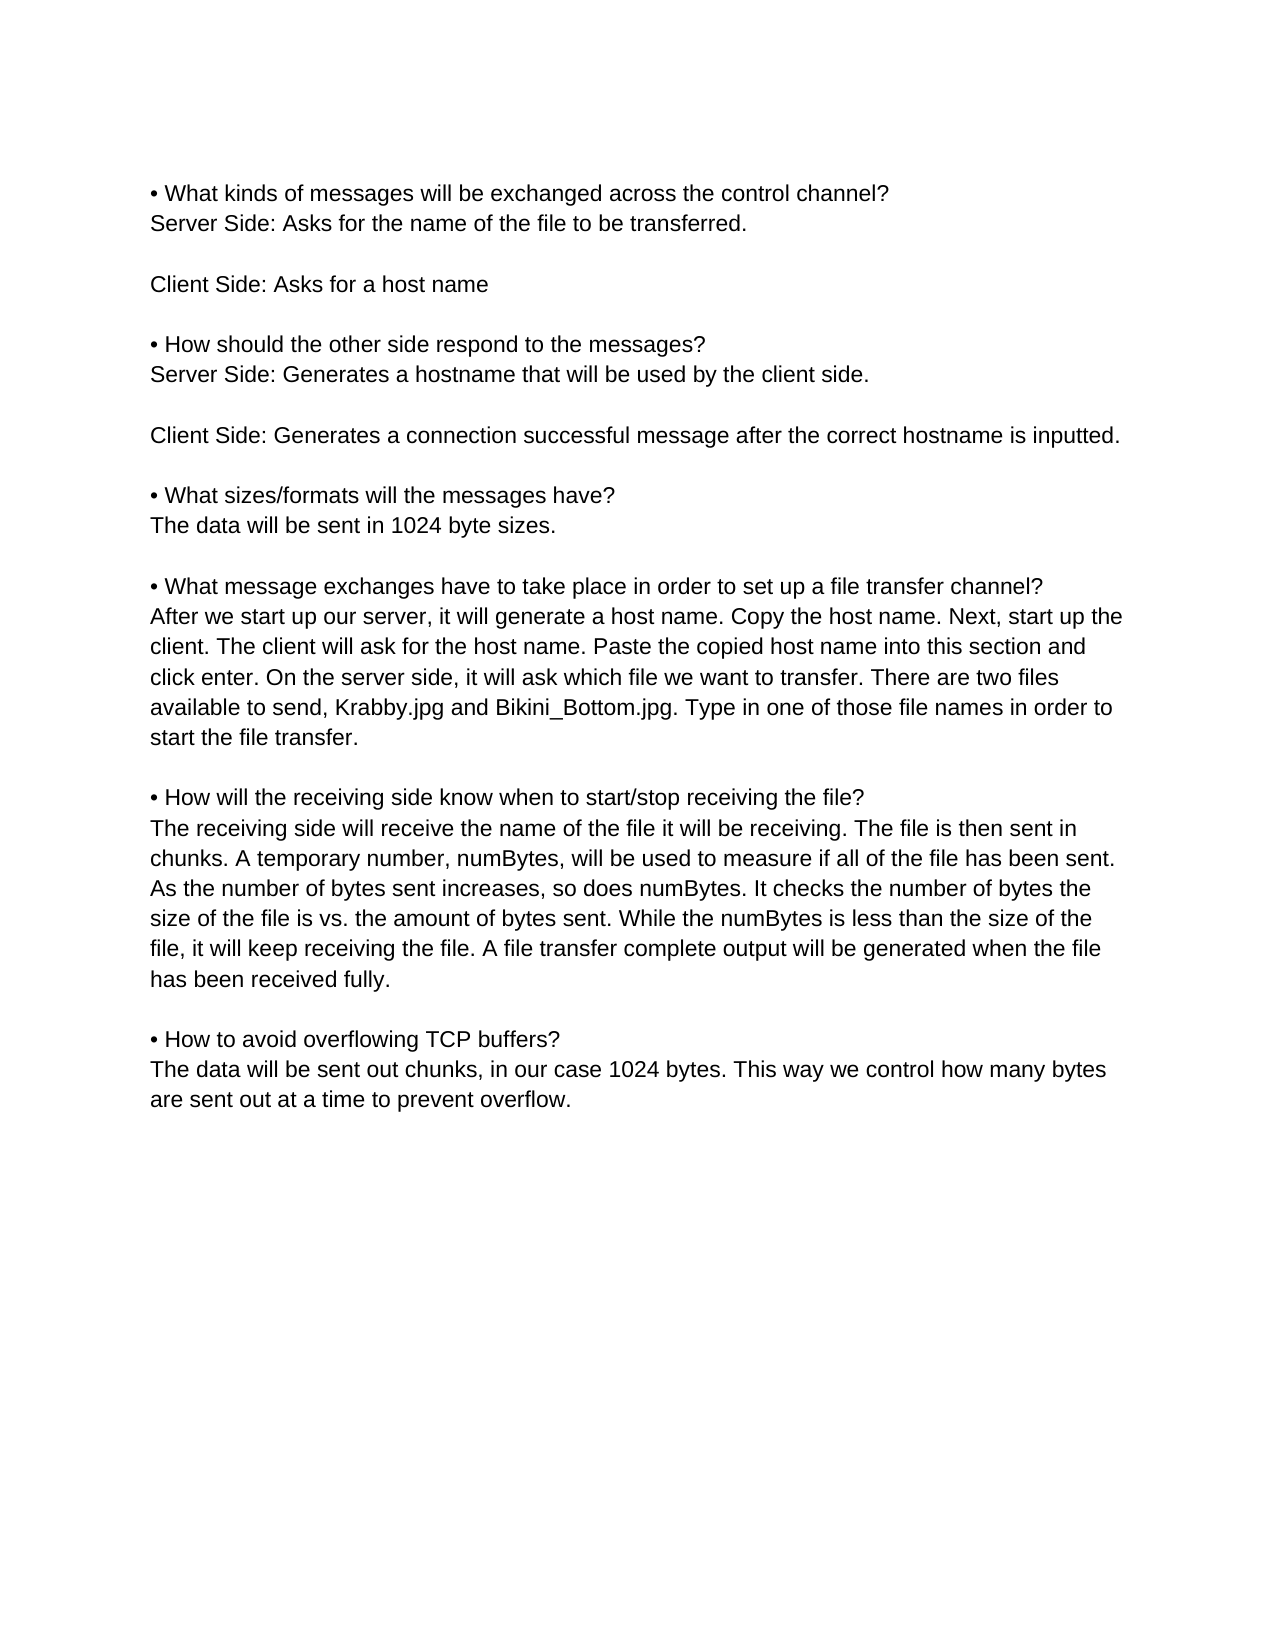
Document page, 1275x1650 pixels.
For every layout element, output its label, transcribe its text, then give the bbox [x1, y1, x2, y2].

text Client Side: Asks for a host name [150, 271, 1125, 297]
text Server Side: Generates a hostname that will be used by the client side. [150, 361, 1125, 388]
text • What sizes/formats will the messages have? [150, 482, 1125, 509]
text • How should the other side respond to the messages? [150, 331, 1125, 358]
text Server Side: Asks for the name of the file to be transferred. [150, 210, 1125, 237]
text • What kinds of messages will be exchanged across the control channel? [150, 180, 1125, 207]
text • How to avoid overflowing TCP buffers? [150, 1026, 1125, 1052]
text The receiving side will receive the name of the file it will be receiving. The file is then sent in chunks. A temporary number, numBytes, will be used to measure if all of the file has been sent. As the number of bytes sent increases, so does numBytes. It checks the number of bytes the size of the file is vs. the amount of bytes sent. While the numBytes is less than the size of the file, it will keep receiving the file. A file transfer complete output will be generated when the file has been received fully. [150, 814, 1125, 992]
text After we start up our server, it will generate a host name. Copy the host name. Next, start up the client. The client will ask for the host name. Paste the copied host name into this section and click enter. On the server side, it will ask which file we want to transfer. There are two files available to send, Krabby.jpg and Bikini_Bottom.jpg. Type in one of those file names in order to start the file transfer. [150, 603, 1125, 750]
text • What message exchanges have to take place in order to set up a file transfer channel? [150, 573, 1125, 599]
text • How will the receiving side know when to start/stop receiving the file? [150, 784, 1125, 811]
text Client Side: Generates a connection successful message after the correct hostname is inputted. [150, 422, 1125, 448]
text The data will be sent out chunks, in our case 1024 bytes. This way we control how many bytes are sent out at a time to prevent overflow. [150, 1056, 1125, 1113]
text The data will be sent in 1024 byte sizes. [150, 512, 1125, 539]
